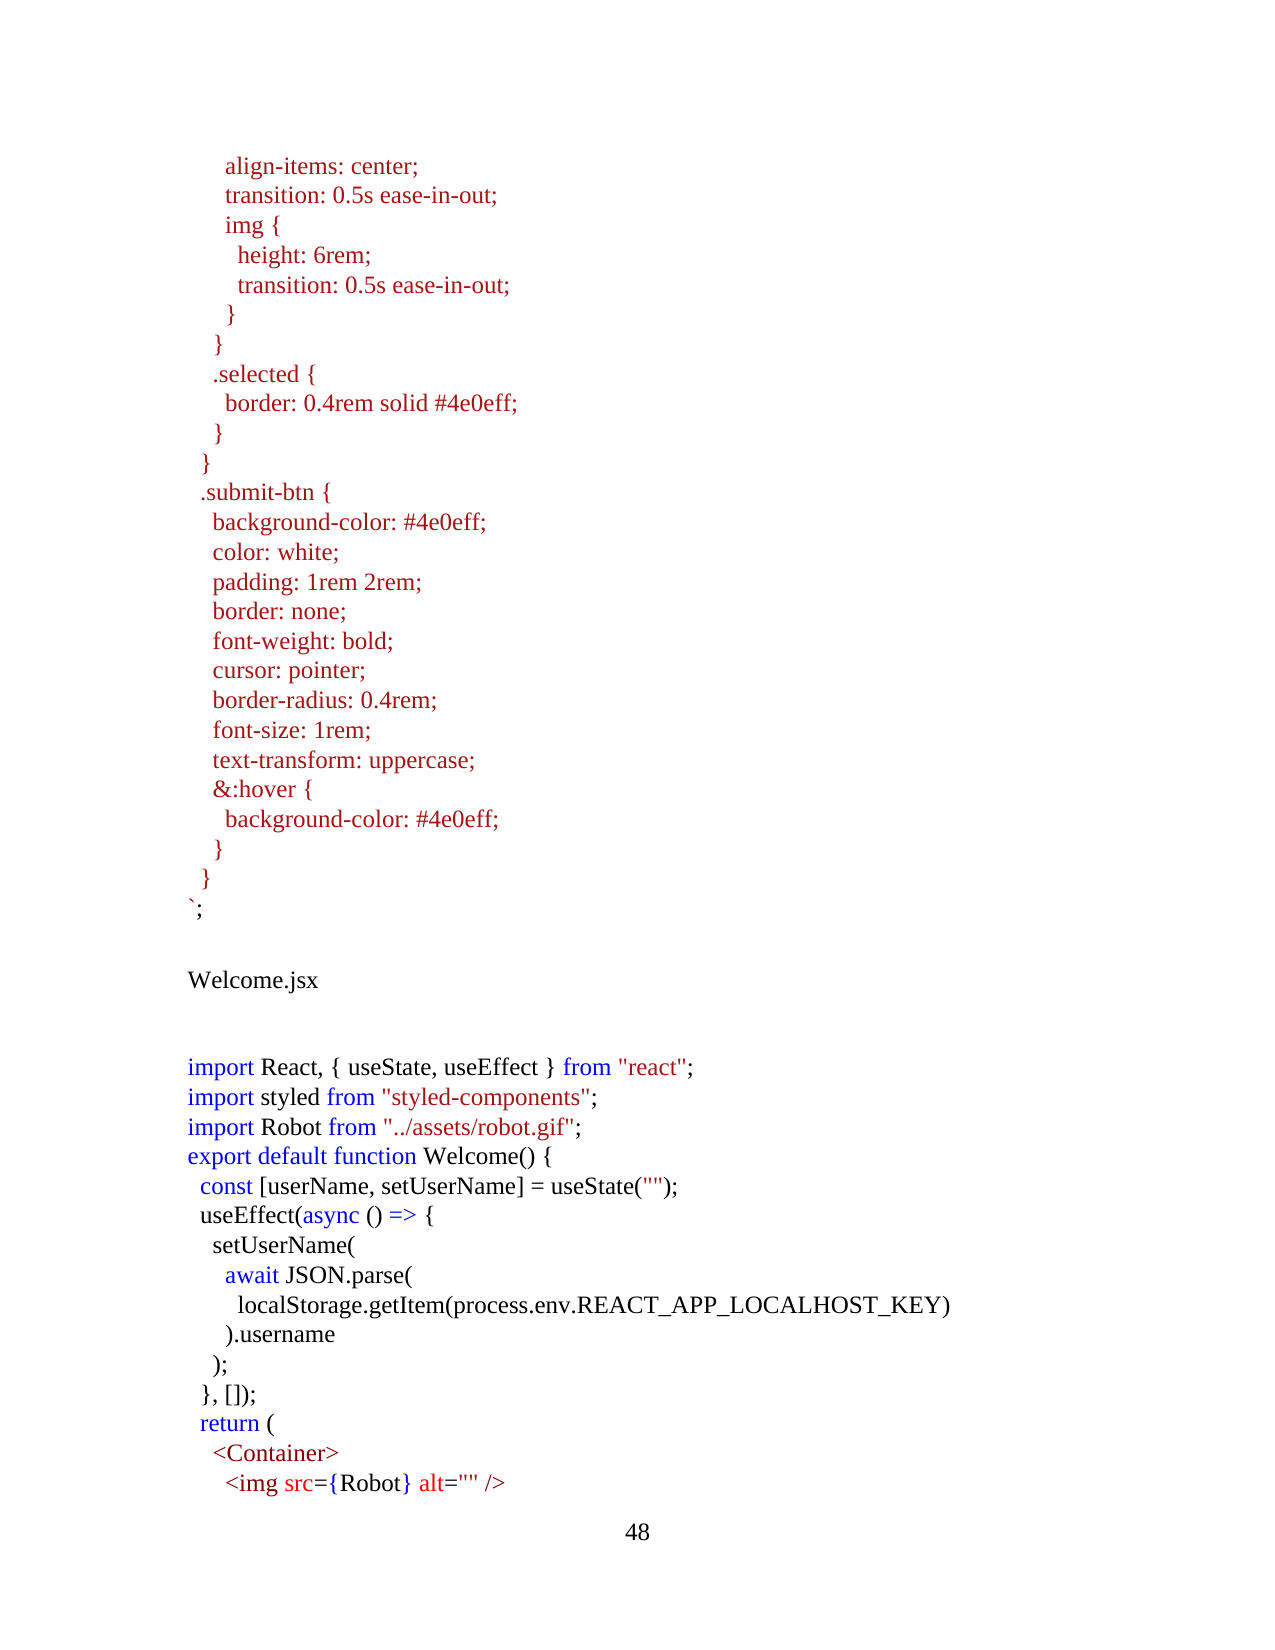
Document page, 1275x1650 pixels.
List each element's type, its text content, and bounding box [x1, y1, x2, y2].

text setUserName( [187, 1229, 1087, 1259]
text <img src={Robot} alt="" /> [187, 1467, 1087, 1497]
text cursor: pointer; [187, 655, 1087, 684]
text const [userName, setUserName] = useState(""); [187, 1170, 1087, 1200]
text &:hover { [187, 773, 1087, 803]
text border: 0.4rem solid #4e0eff; [187, 387, 1087, 417]
text <Container> [187, 1437, 1087, 1467]
text ).username [187, 1318, 1087, 1348]
text } [187, 862, 1087, 892]
text await JSON.parse( [187, 1259, 1087, 1289]
text background-color: #4e0eff; [187, 506, 1087, 536]
text ); [187, 1348, 1087, 1378]
text `; [187, 892, 1087, 922]
text export default function Welcome() { [187, 1140, 1087, 1170]
text padding: 1rem 2rem; [187, 566, 1087, 595]
text border: none; [187, 595, 1087, 625]
text .submit-btn { [187, 477, 1087, 506]
text text-transform: uppercase; [187, 744, 1087, 773]
text } [187, 447, 1087, 477]
text background-color: #4e0eff; [187, 803, 1087, 833]
text font-weight: bold; [187, 625, 1087, 655]
text color: white; [187, 536, 1087, 566]
text border-radius: 0.4rem; [187, 684, 1087, 714]
text }, []); [187, 1378, 1087, 1407]
text } [187, 833, 1087, 862]
text transition: 0.5s ease-in-out; [187, 180, 1087, 209]
text return ( [187, 1407, 1087, 1437]
text font-size: 1rem; [187, 714, 1087, 744]
text align-items: center; [187, 150, 1087, 180]
text import React, { useState, useEffect } from "react"; [187, 1051, 1087, 1081]
text Welcome.jsx [187, 965, 1087, 994]
text import styled from "styled-components"; [187, 1081, 1087, 1111]
text import Robot from "../assets/robot.gif"; [187, 1111, 1087, 1140]
text } [187, 417, 1087, 447]
text transition: 0.5s ease-in-out; [187, 269, 1087, 298]
text .selected { [187, 358, 1087, 387]
text localStorage.getItem(process.env.REACT_APP_LOCALHOST_KEY) [187, 1289, 1087, 1318]
text } [187, 298, 1087, 328]
text } [187, 328, 1087, 358]
text height: 6rem; [187, 239, 1087, 269]
text img { [187, 209, 1087, 239]
text useEffect(async () => { [187, 1200, 1087, 1229]
